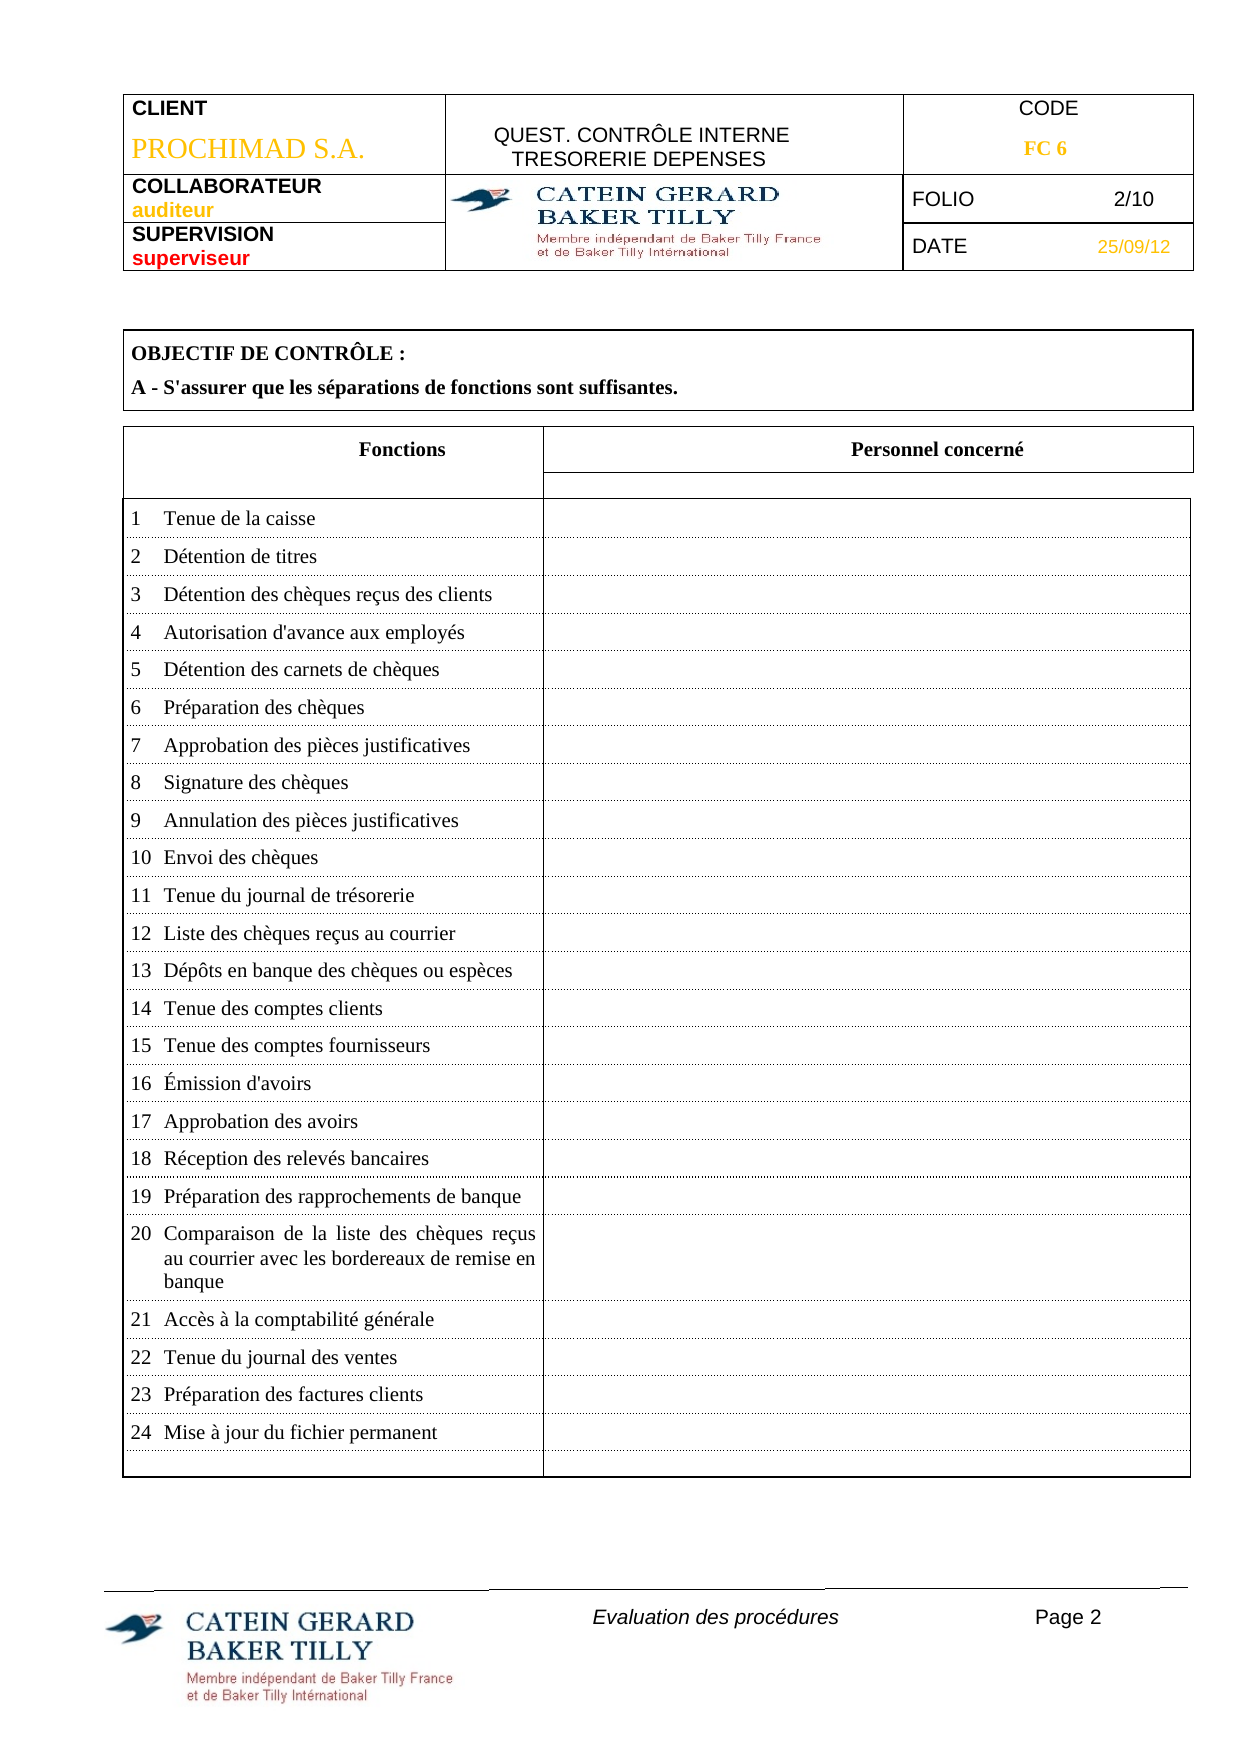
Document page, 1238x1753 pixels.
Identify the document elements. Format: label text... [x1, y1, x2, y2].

table_cell 13 Dépôts en banque des chèques ou espèces [124, 951, 543, 988]
table_cell [544, 650, 1190, 688]
table_cell 16 Émission d'avoirs [124, 1064, 543, 1101]
table_cell 12 Liste des chèques reçus au courrier [124, 913, 543, 951]
table_cell 24 Mise à jour du fichier permanent [124, 1413, 543, 1450]
table_cell [544, 1300, 1190, 1337]
table_cell [544, 1026, 1190, 1064]
table_cell [544, 951, 1190, 988]
table_cell [544, 1064, 1190, 1101]
table_header Personnel concerné [544, 427, 1193, 472]
table_cell [544, 1176, 1190, 1214]
table_cell 18 Réception des relevés bancaires [124, 1139, 543, 1176]
table_cell [544, 499, 1190, 537]
table_header Fonctions [124, 427, 543, 472]
table_cell [544, 613, 1190, 650]
table_cell 4 Autorisation d'avance aux employés [124, 613, 543, 650]
table_cell 11 Tenue du journal de trésorerie [124, 876, 543, 913]
picture [104, 1604, 465, 1711]
picture [449, 180, 834, 264]
table_cell 20 Comparaison de la liste des chèques reçus au courrier avec les bordereaux de remise en banque [124, 1214, 543, 1300]
table_cell [544, 800, 1190, 838]
table_cell [544, 725, 1190, 763]
table_cell 19 Préparation des rapprochements de banque [124, 1176, 543, 1214]
table_cell 8 Signature des chèques [124, 763, 543, 800]
table_cell [544, 1101, 1190, 1139]
table_cell 10 Envoi des chèques [124, 838, 543, 876]
table_cell [124, 1450, 543, 1476]
table_cell [544, 1139, 1190, 1176]
table_cell [544, 876, 1190, 913]
table_cell [544, 1375, 1190, 1413]
table_cell [544, 1214, 1190, 1300]
table_cell 22 Tenue du journal des ventes [124, 1338, 543, 1375]
table_cell 23 Préparation des factures clients [124, 1375, 543, 1413]
table_cell [544, 1450, 1190, 1476]
table_cell [124, 472, 543, 498]
table_cell 1 Tenue de la caisse [124, 499, 543, 537]
table_cell 9 Annulation des pièces justificatives [124, 800, 543, 838]
table_cell 6 Préparation des chèques [124, 688, 543, 725]
table_cell 21 Accès à la comptabilité générale [124, 1300, 543, 1337]
table_cell [544, 1338, 1190, 1375]
table_cell [544, 913, 1190, 951]
table_header OBJECTIF DE CONTRÔLE : A - S'assurer que les séparations de fonctions sont suffisantes. [124, 331, 1192, 410]
table_cell 14 Tenue des comptes clients [124, 989, 543, 1026]
table_cell 7 Approbation des pièces justificatives [124, 725, 543, 763]
table_cell 15 Tenue des comptes fournisseurs [124, 1026, 543, 1064]
table_cell [544, 989, 1190, 1026]
table_cell [544, 838, 1190, 876]
table_cell [544, 763, 1190, 800]
table_cell [544, 688, 1190, 725]
table_cell [544, 537, 1190, 575]
table_cell [544, 575, 1190, 612]
table_cell 2 Détention de titres [124, 537, 543, 575]
table_cell [544, 1413, 1190, 1450]
table_cell 3 Détention des chèques reçus des clients [124, 575, 543, 612]
table_cell 17 Approbation des avoirs [124, 1101, 543, 1139]
table_cell 5 Détention des carnets de chèques [124, 650, 543, 688]
